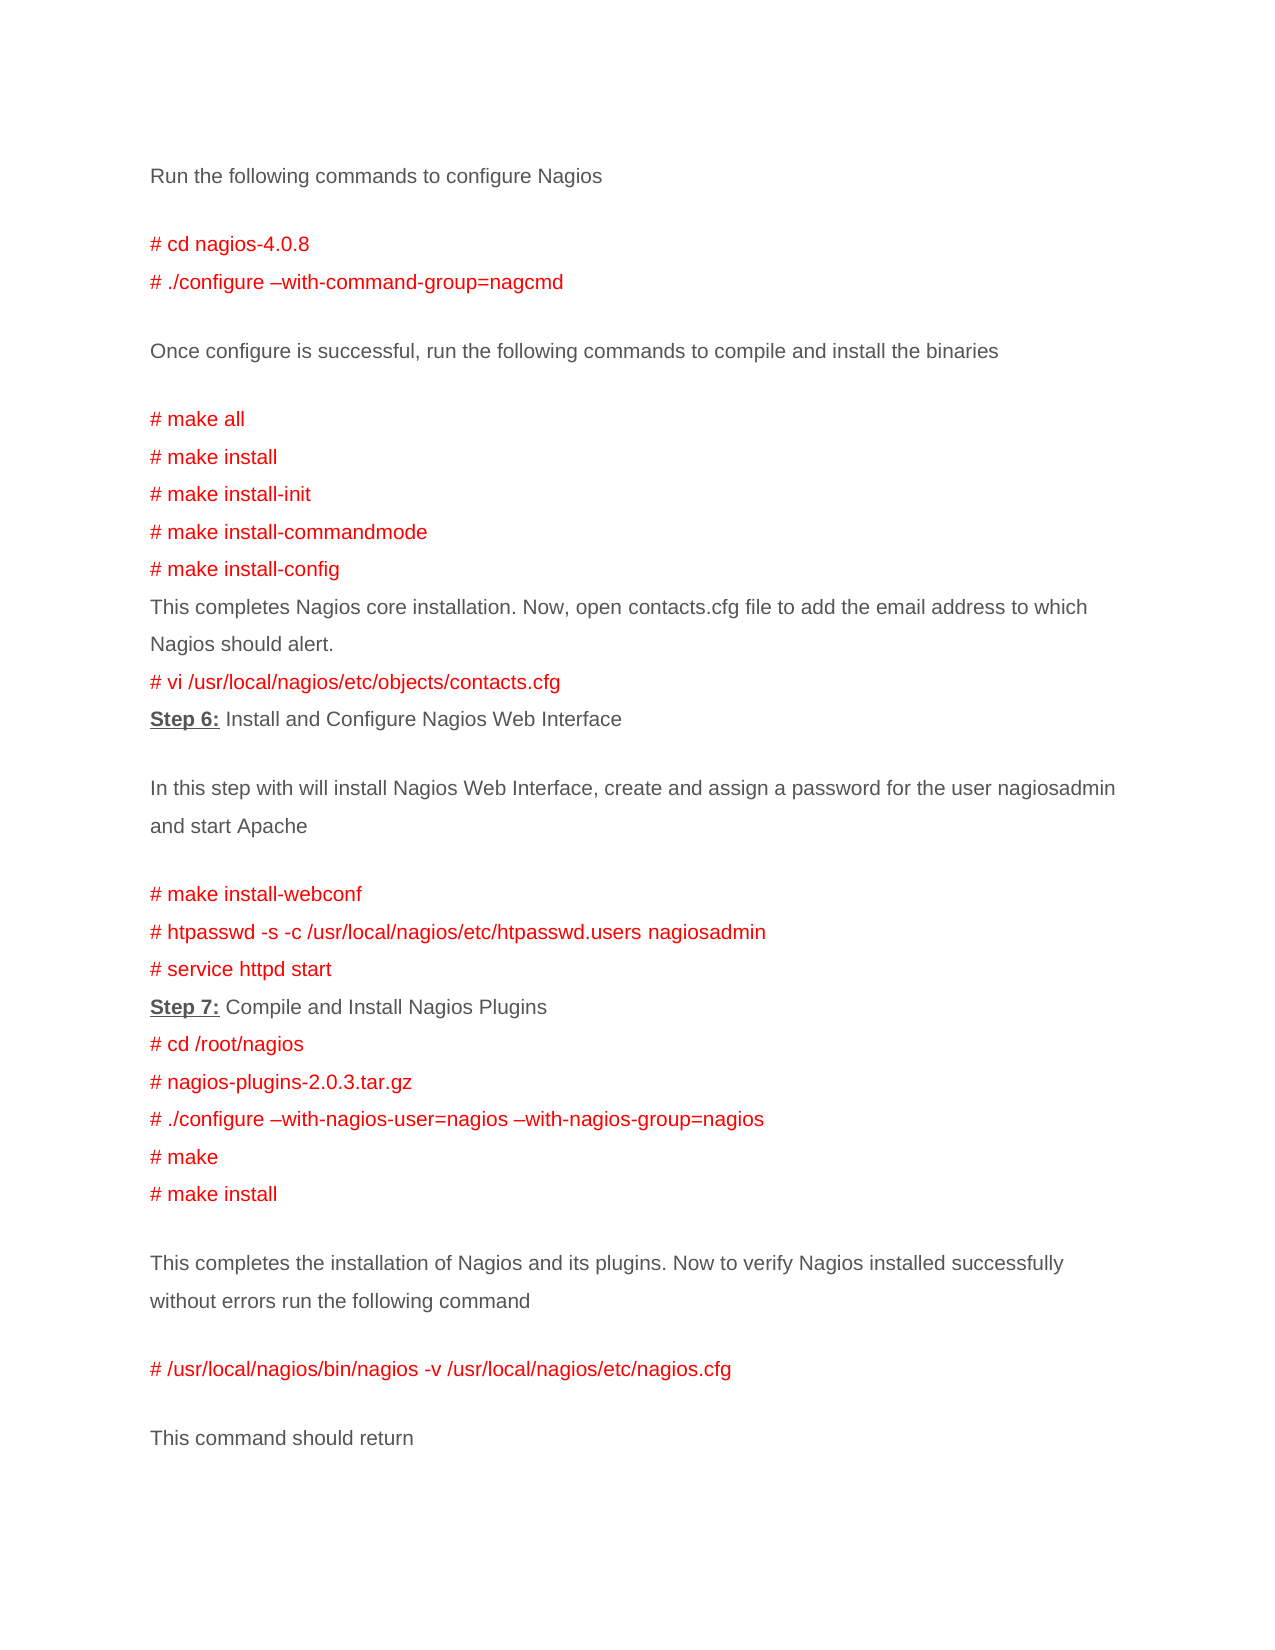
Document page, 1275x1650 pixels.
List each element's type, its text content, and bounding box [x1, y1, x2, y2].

text # make all # make install # make install-init # make install-commandmode # make install-config [150, 394, 1125, 581]
text Once configure is successful, run the following commands to compile and install the binaries [150, 325, 1125, 362]
text In this step with will install Nagios Web Interface, create and assign a password for the user nagiosadmin and start Apache [150, 762, 1125, 837]
text # cd /root/nagios # nagios-plugins-2.0.3.tar.gz # ./configure –with-nagios-user=nagios –with-nagios-group=nagios # make # make install [150, 1019, 1125, 1206]
text Step 7: Compile and Install Nagios Plugins [150, 981, 1125, 1019]
text This completes the installation of Nagios and its plugins. Now to verify Nagios installed successfully without errors run the following command [150, 1237, 1125, 1312]
text This command should return [150, 1412, 1125, 1450]
text This completes Nagios core installation. Now, open contacts.cfg file to add the email address to which Nagios should alert. [150, 581, 1125, 656]
text Run the following commands to configure Nagios [150, 150, 1125, 187]
text # make install-webconf # htpasswd -s -c /usr/local/nagios/etc/htpasswd.users nagiosadmin # service httpd start [150, 869, 1125, 981]
text Step 6: Install and Configure Nagios Web Interface [150, 694, 1125, 731]
text # cd nagios-4.0.8 # ./configure –with-command-group=nagcmd [150, 219, 1125, 294]
text # /usr/local/nagios/bin/nagios -v /usr/local/nagios/etc/nagios.cfg [150, 1344, 1125, 1381]
text # vi /usr/local/nagios/etc/objects/contacts.cfg [150, 656, 1125, 694]
